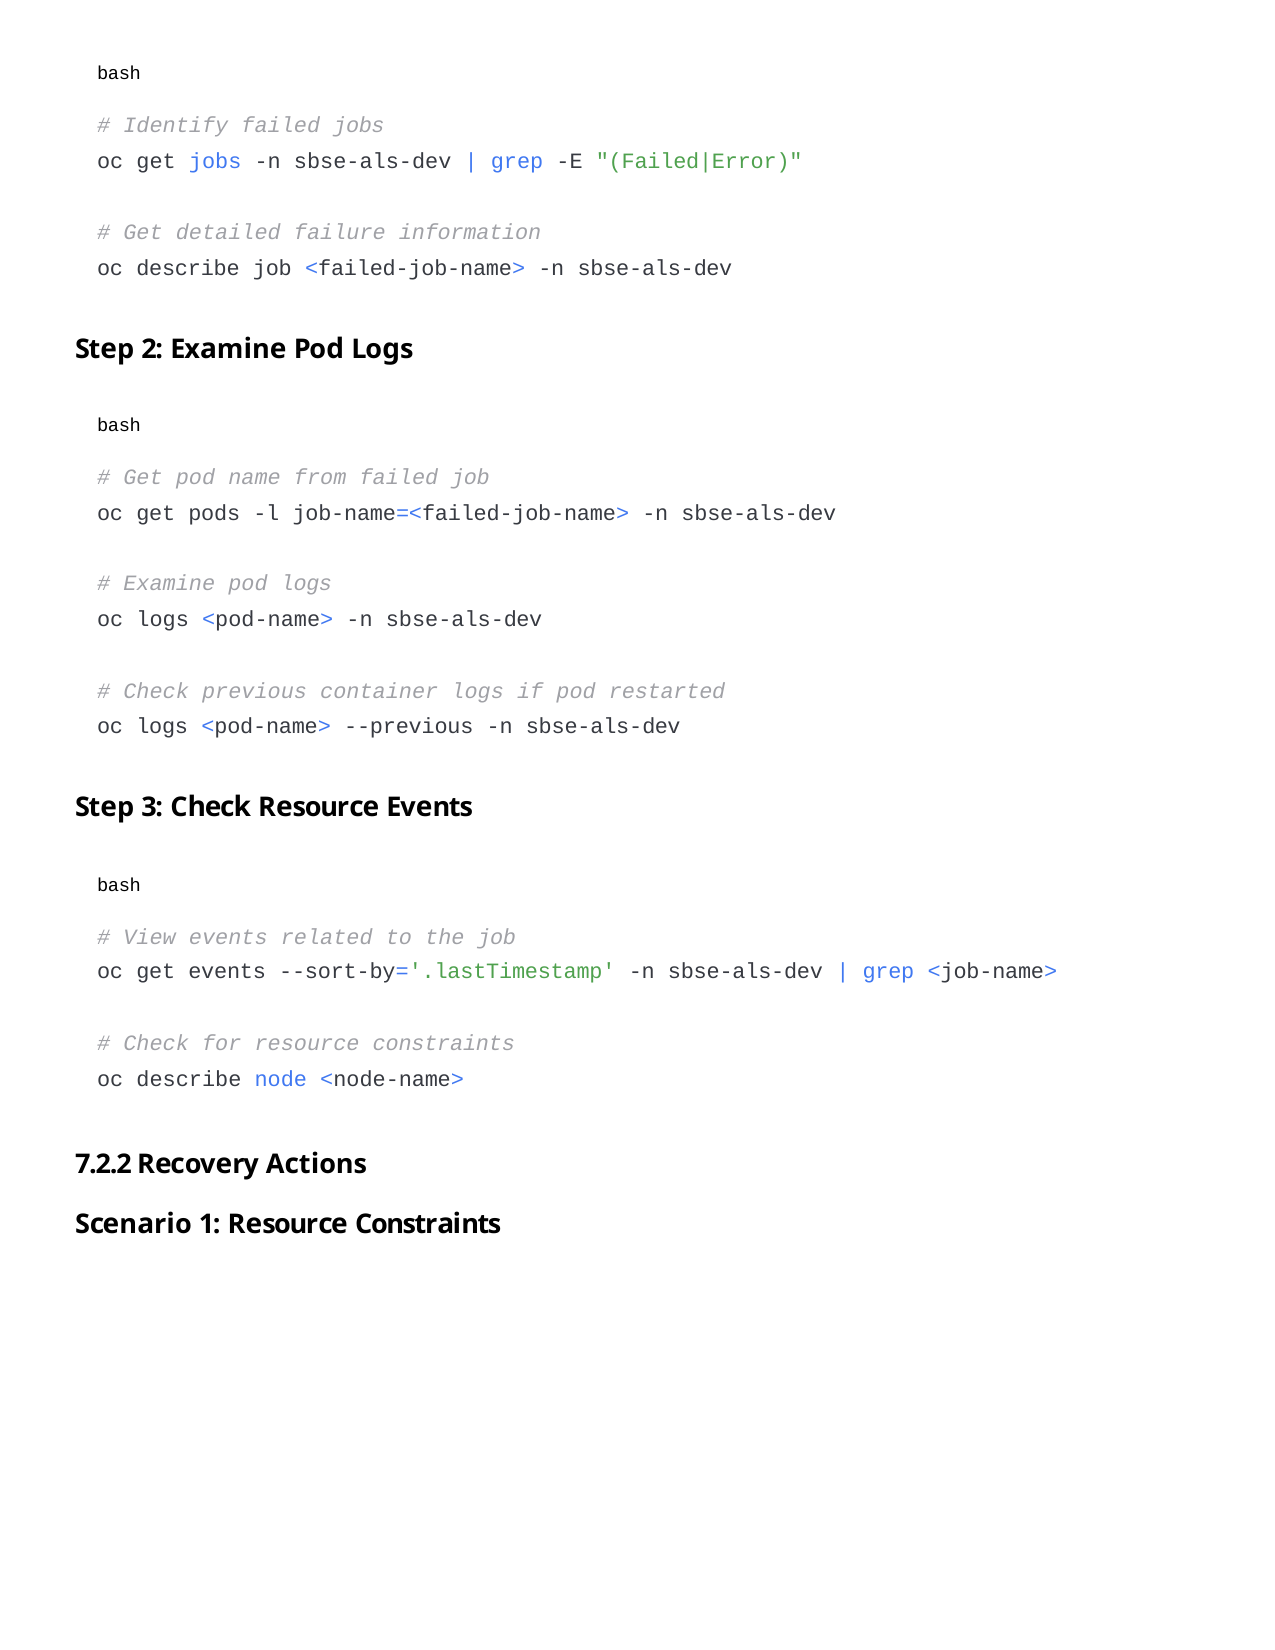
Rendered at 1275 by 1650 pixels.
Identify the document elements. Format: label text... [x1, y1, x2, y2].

text oc get pods -l job-name=<failed-job-name> -n sbse-als-dev [97, 502, 1237, 527]
text oc get events --sort-by='.lastTimestamp' -n sbse-als-dev | grep <job-name> [97, 960, 1237, 985]
text # Identify failed jobs [97, 114, 1237, 139]
text # Examine pod logs [97, 573, 1237, 597]
text Step 2: Examine Pod Logs [75, 328, 1237, 367]
text oc logs <pod-name> -n sbse-als-dev [97, 608, 1237, 633]
text bash [97, 875, 1237, 897]
text bash [97, 416, 1237, 437]
text oc get jobs -n sbse-als-dev | grep -E "(Failed|Error)" [97, 151, 1237, 175]
text Scenario 1: Resource Constraints [75, 1203, 1237, 1241]
text bash [97, 64, 1237, 85]
text Step 3: Check Resource Events [75, 786, 1237, 825]
text # Check previous container logs if pod restarted [97, 680, 1237, 705]
text # View events related to the job [97, 926, 1237, 951]
text # Check for resource constraints [97, 1032, 1237, 1057]
text # Get pod name from failed job [97, 466, 1237, 491]
text oc describe node <node-name> [97, 1068, 1237, 1093]
list Recovery Actions [75, 1143, 1237, 1181]
text # Get detailed failure information [97, 221, 1237, 246]
text oc logs <pod-name> --previous -n sbse-als-dev [97, 715, 1237, 740]
text oc describe job <failed-job-name> -n sbse-als-dev [97, 257, 1237, 282]
